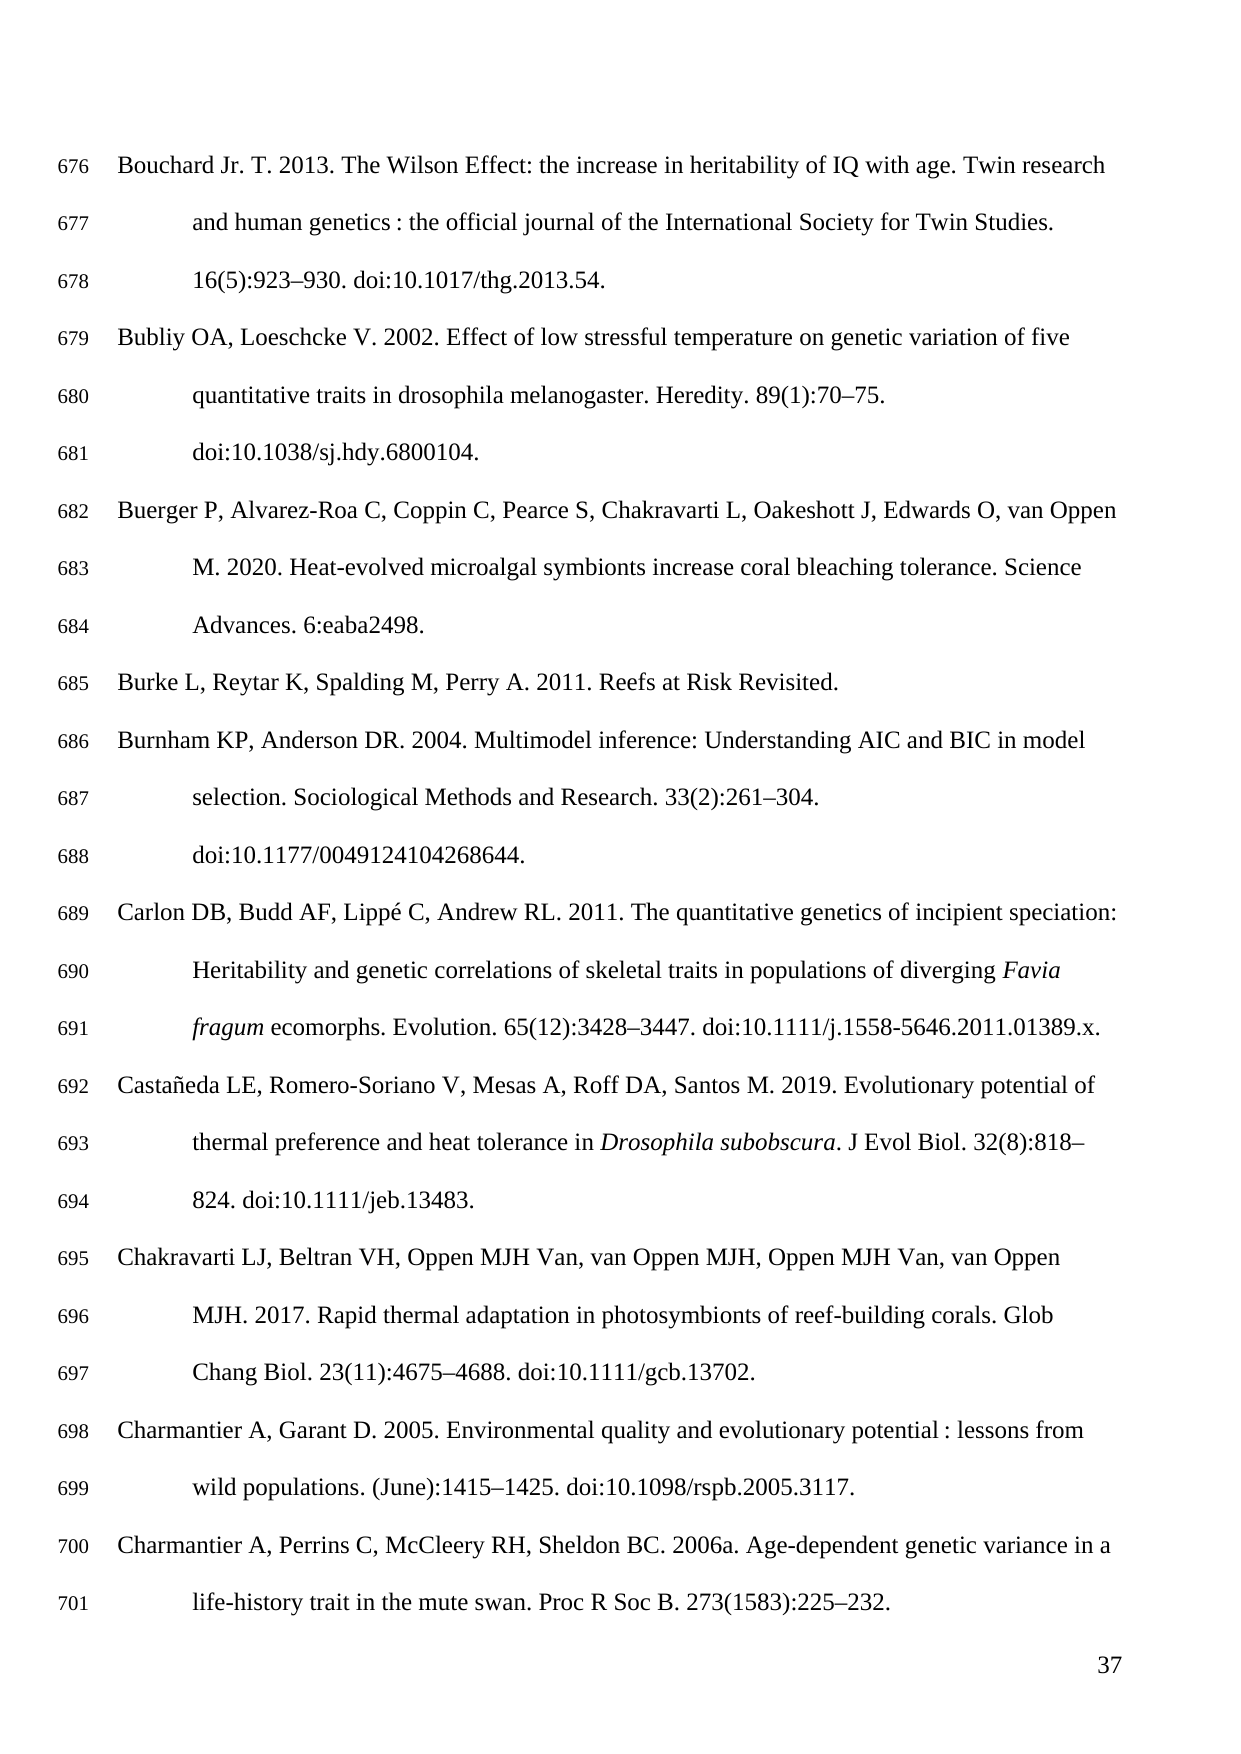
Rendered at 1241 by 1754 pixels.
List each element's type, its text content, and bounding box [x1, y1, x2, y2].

text Carlon DB, Budd AF, Lippé C, Andrew RL. 2011. The quantitative genetics of incipient speciation: Heritability and genetic correlations of skeletal traits in populations of diverging Favia fragum ecomorphs. Evolution. 65(12):3428–3447. doi:10.1111/j.1558-5646.2011.01389.x. [117, 897, 1122, 1041]
text Burnham KP, Anderson DR. 2004. Multimodel inference: Understanding AIC and BIC in model selection. Sociological Methods and Research. 33(2):261–304. doi:10.1177/0049124104268644. [117, 725, 1122, 869]
text Bouchard Jr. T. 2013. The Wilson Effect: the increase in heritability of IQ with age. Twin research and human genetics : the official journal of the International Society for Twin Studies. 16(5):923–930. doi:10.1017/thg.2013.54. [117, 150, 1122, 294]
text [117, 1530, 1122, 1616]
text Buerger P, Alvarez-Roa C, Coppin C, Pearce S, Chakravarti L, Oakeshott J, Edwards O, van Oppen M. 2020. Heat-evolved microalgal symbionts increase coral bleaching tolerance. Science Advances. 6:eaba2498. [117, 495, 1122, 639]
text Bubliy OA, Loeschcke V. 2002. Effect of low stressful temperature on genetic variation of five quantitative traits in drosophila melanogaster. Heredity. 89(1):70–75. doi:10.1038/sj.hdy.6800104. [117, 322, 1122, 466]
text Burke L, Reytar K, Spalding M, Perry A. 2011. Reefs at Risk Revisited. [117, 667, 1122, 696]
text Castañeda LE, Romero-Soriano V, Mesas A, Roff DA, Santos M. 2019. Evolutionary potential of thermal preference and heat tolerance in Drosophila subobscura. J Evol Biol. 32(8):818–824. doi:10.1111/jeb.13483. [117, 1070, 1122, 1214]
text Chakravarti LJ, Beltran VH, Oppen MJH Van, van Oppen MJH, Oppen MJH Van, van Oppen MJH. 2017. Rapid thermal adaptation in photosymbionts of reef-building corals. Glob Chang Biol. 23(11):4675–4688. doi:10.1111/gcb.13702. [117, 1242, 1122, 1386]
text Charmantier A, Garant D. 2005. Environmental quality and evolutionary potential : lessons from wild populations. (June):1415–1425. doi:10.1098/rspb.2005.3117. [117, 1415, 1122, 1501]
